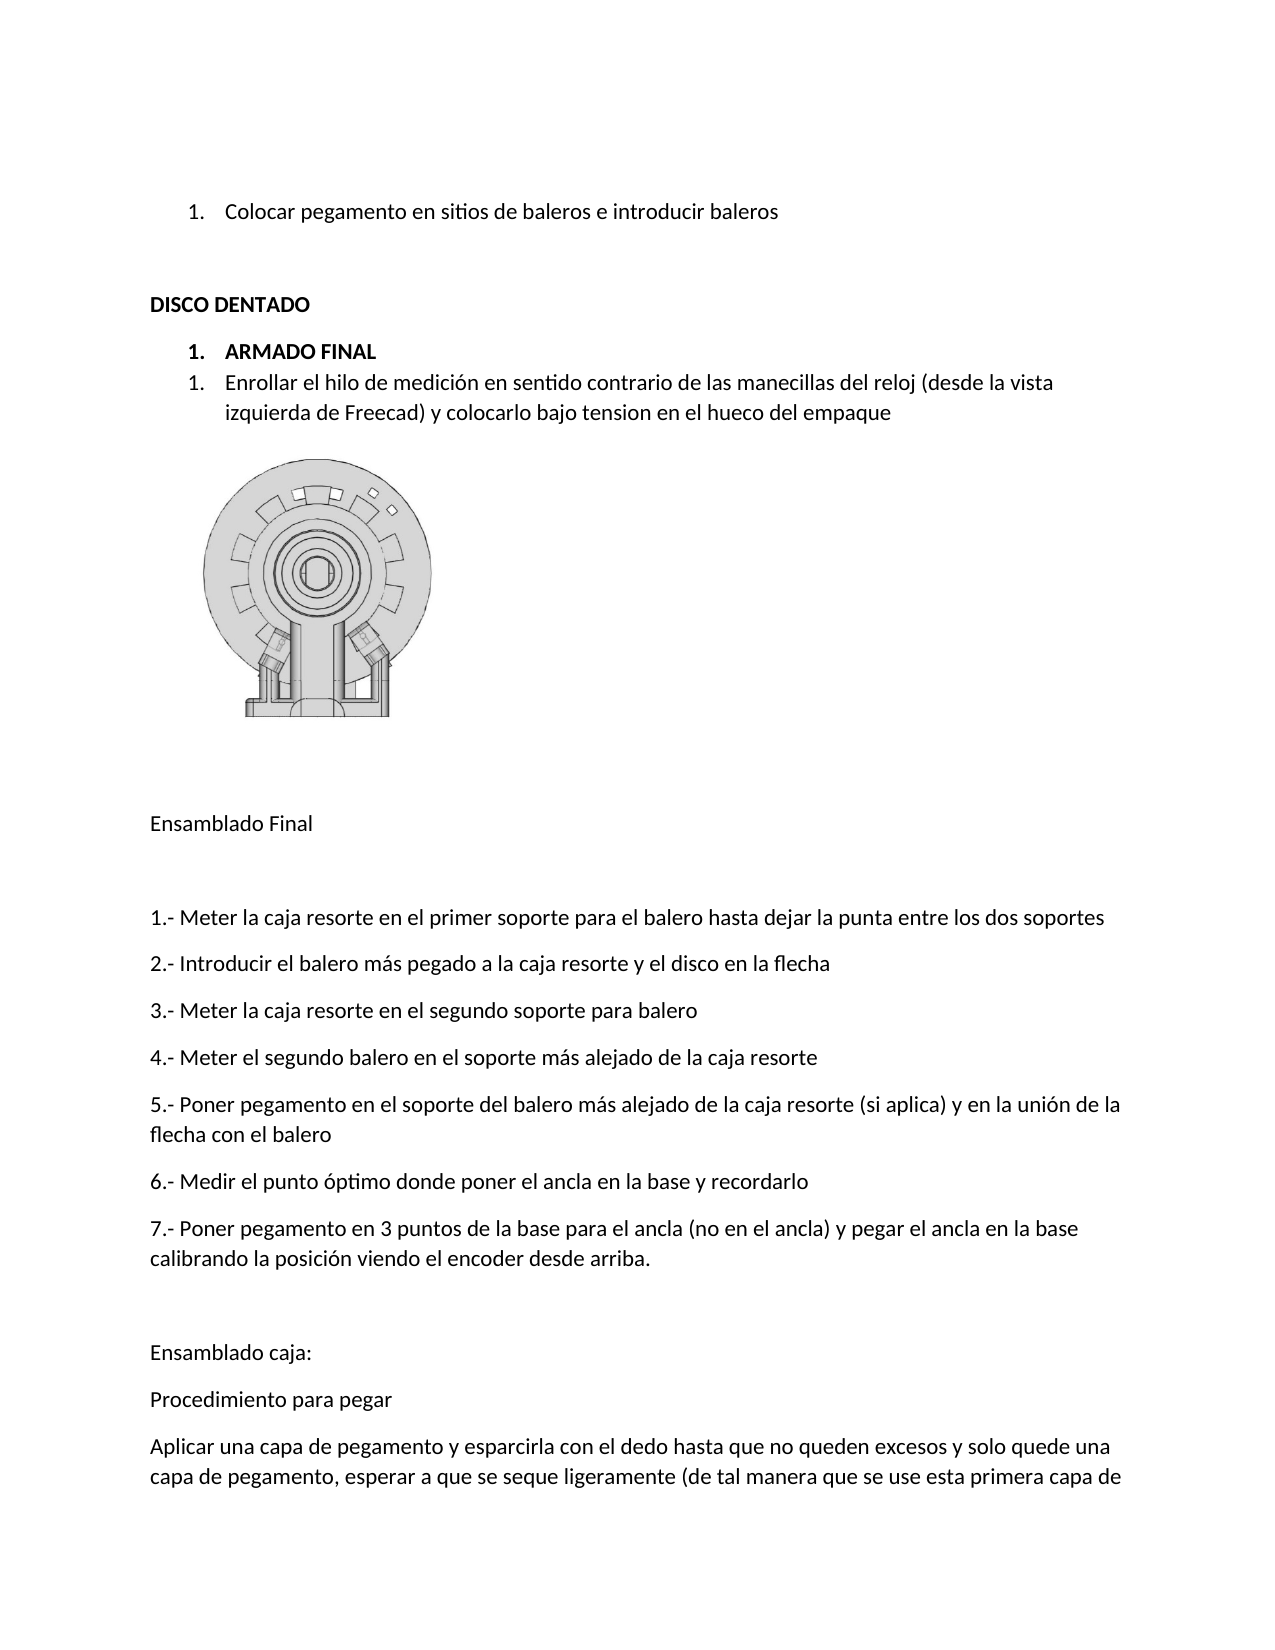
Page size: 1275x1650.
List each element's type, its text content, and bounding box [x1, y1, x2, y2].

text Ensamblado Final [150, 809, 1125, 837]
text Ensamblado caja: [150, 1338, 1125, 1366]
text Procedimiento para pegar [150, 1385, 1125, 1413]
text 5.- Poner pegamento en el soporte del balero más alejado de la caja resorte (si aplica) y en la unión de la flecha con el balero [150, 1090, 1125, 1148]
text 2.- Introducir el balero más pegado a la caja resorte y el disco en la flecha [150, 949, 1125, 978]
text 1.- Meter la caja resorte en el primer soporte para el balero hasta dejar la punta entre los dos soportes [150, 903, 1125, 931]
list ARMADO FINAL [187, 337, 1125, 366]
text 3.- Meter la caja resorte en el segundo soporte para balero [150, 996, 1125, 1024]
text 7.- Poner pegamento en 3 puntos de la base para el ancla (no en el ancla) y pegar el ancla en la base calibrando la posición viendo el encoder desde arriba. [150, 1214, 1125, 1272]
list Colocar pegamento en sitios de baleros e introducir baleros [187, 197, 1125, 225]
text 4.- Meter el segundo balero en el soporte más alejado de la caja resorte [150, 1043, 1125, 1071]
picture [150, 444, 478, 744]
text 6.- Medir el punto óptimo donde poner el ancla en la base y recordarlo [150, 1167, 1125, 1195]
list Enrollar el hilo de medición en sentido contrario de las manecillas del reloj (desde la vista izquierda de Freecad) y colocarlo bajo tension en el hueco del empaque [187, 368, 1125, 426]
text DISCO DENTADO [150, 291, 1125, 319]
